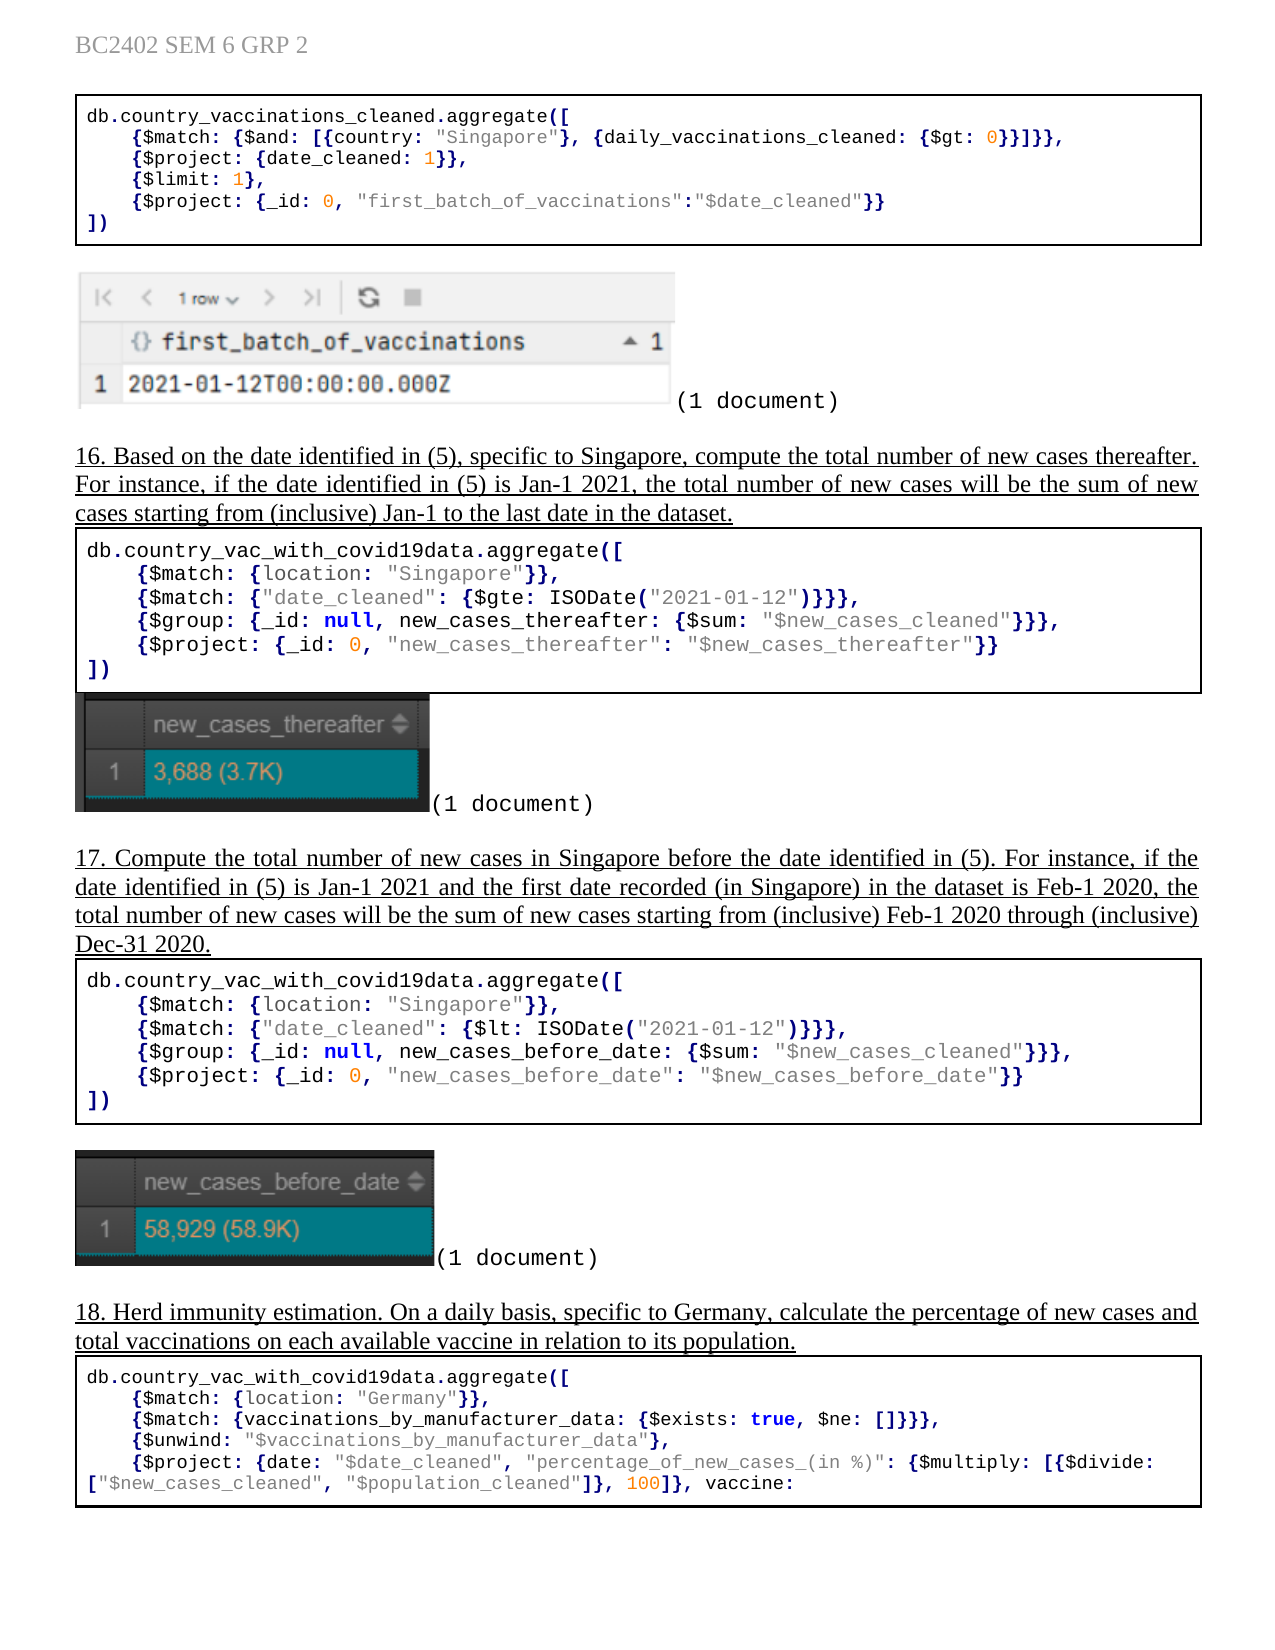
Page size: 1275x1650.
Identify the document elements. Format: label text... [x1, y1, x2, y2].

text 17. Compute the total number of new cases in Singapore before the date identified in (5). For instance, if the date identified in (5) is Jan-1 2021 and the first date recorded (in Singapore) in the dataset is Feb-1 2020, the total number of new cases will be the sum of new cases starting from (inclusive) Feb-1 2020 through (inclusive) Dec-31 2020. [75, 843, 1200, 958]
text 18. Herd immunity estimation. On a daily basis, specific to Germany, calculate the percentage of new cases and total vaccinations on each available vaccine in relation to its population. [75, 1297, 1200, 1355]
table_header db.country_vac_with_covid19data.aggregate([ {$match: {location: "Singapore"}}, {$match: {"date_cleaned": {$lt: ISODate("2021-01-12")}}}, {$group: {_id: null, new_cases_before_date: {$sum: "$new_cases_cleaned"}}}, {$project: {_id: 0, "new_cases_before_date": "$new_cases_before_date"}} ]) [77, 960, 1200, 1123]
table_header db.country_vac_with_covid19data.aggregate([ {$match: {location: "Singapore"}}, {$match: {"date_cleaned": {$gte: ISODate("2021-01-12")}}}, {$group: {_id: null, new_cases_thereafter: {$sum: "$new_cases_cleaned"}}}, {$project: {_id: 0, "new_cases_thereafter": "$new_cases_thereafter"}} ]) [77, 529, 1200, 692]
table_header db.country_vaccinations_cleaned.aggregate([ {$match: {$and: [{country: "Singapore"}, {daily_vaccinations_cleaned: {$gt: 0}}]}}, {$project: {date_cleaned: 1}}, {$limit: 1}, {$project: {_id: 0, "first_batch_of_vaccinations":"$date_cleaned"}} ]) [77, 96, 1200, 244]
text 16. Based on the date identified in (5), specific to Singapore, compute the total number of new cases thereafter. For instance, if the date identified in (5) is Jan-1 2021, the total number of new cases will be the sum of new cases starting from (inclusive) Jan-1 to the last date in the dataset. [75, 441, 1200, 527]
picture [75, 693, 430, 812]
picture [75, 271, 675, 409]
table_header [77, 1357, 1200, 1505]
picture [75, 1150, 435, 1266]
